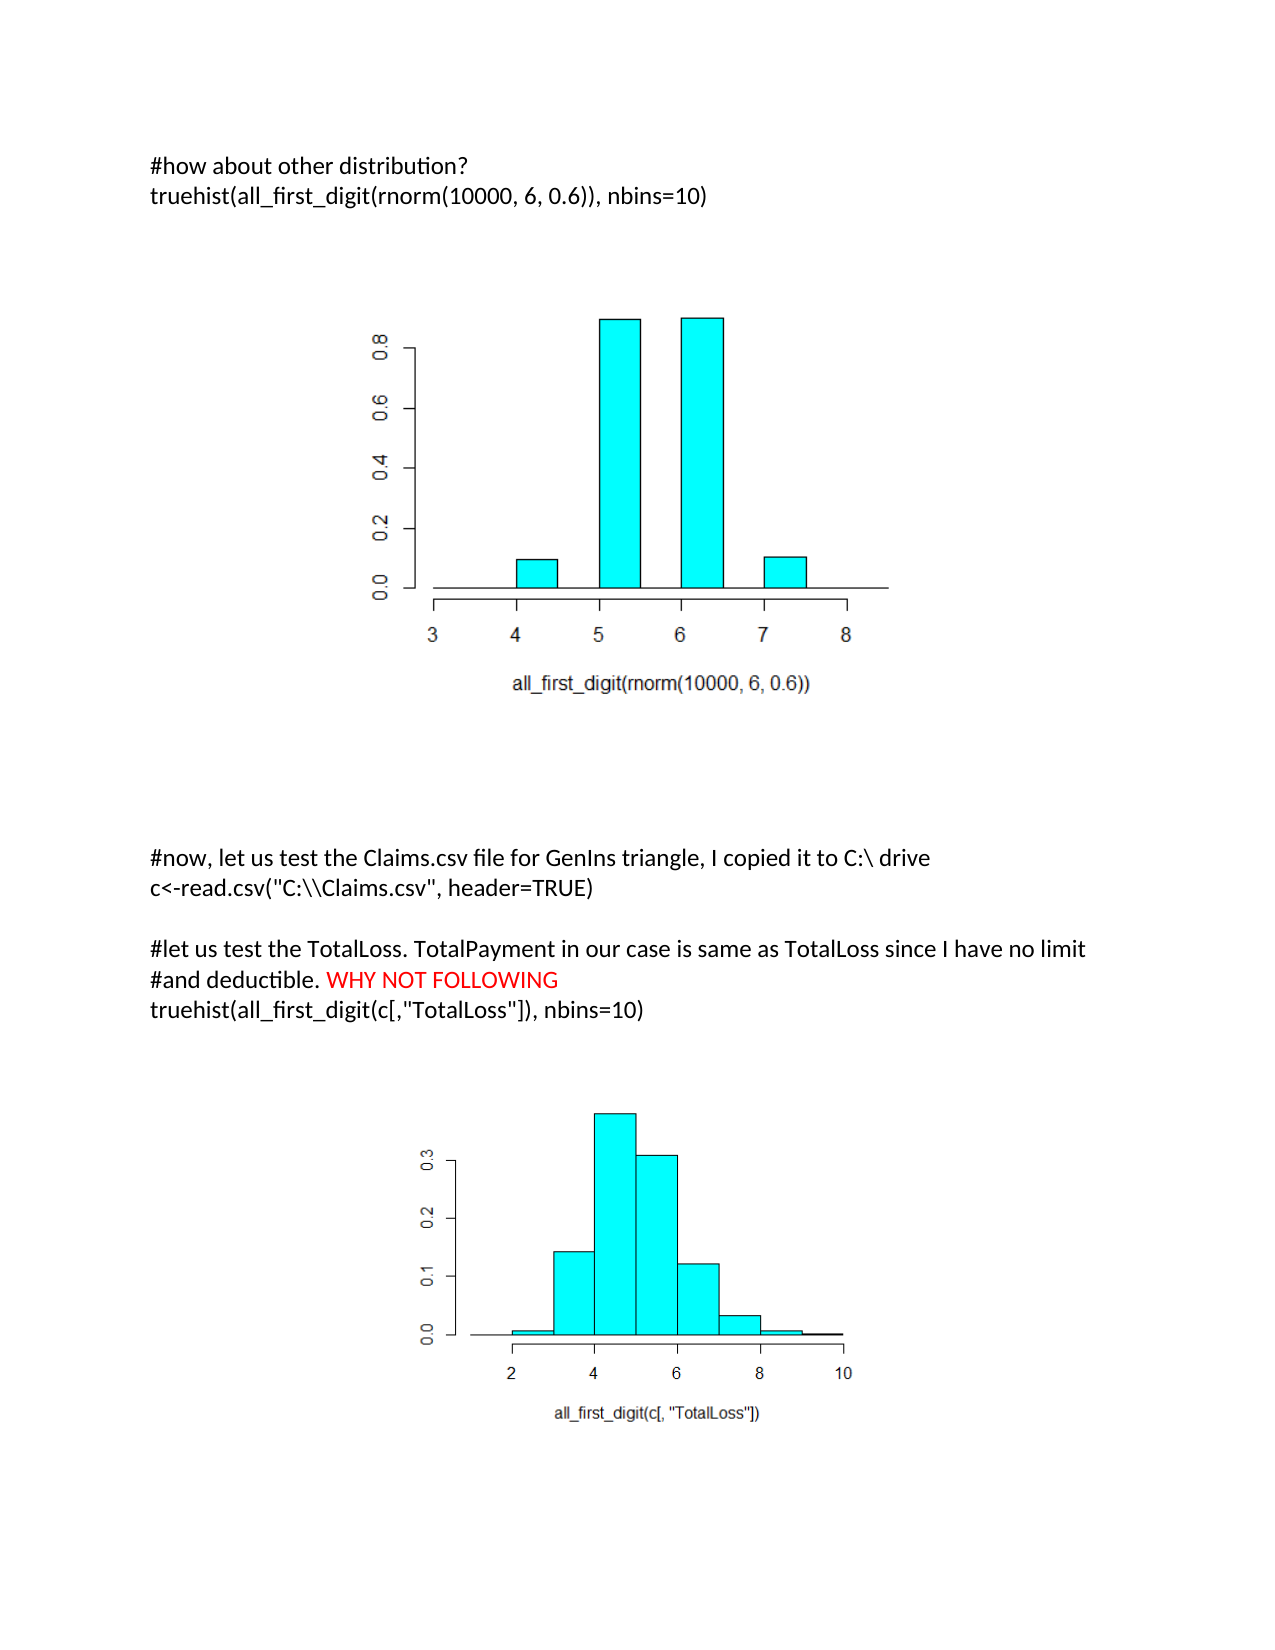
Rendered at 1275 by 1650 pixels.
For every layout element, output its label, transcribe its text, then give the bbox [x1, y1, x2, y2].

picture [376, 1025, 899, 1443]
text truehist(all_first_digit(c[,"TotalLoss"]), nbins=10) [150, 995, 1125, 1025]
text truehist(all_first_digit(rnorm(10000, 6, 0.6)), nbins=10) [150, 181, 1125, 211]
text #let us test the TotalLoss. TotalPayment in our case is same as TotalLoss since I have no limit #and deductible. WHY NOT FOLLOWING [150, 934, 1125, 995]
picture [318, 211, 957, 720]
text #how about other distribution? [150, 150, 1125, 181]
text c<-read.csv("C:\\Claims.csv", header=TRUE) [150, 873, 1125, 903]
text #now, let us test the Claims.csv file for GenIns triangle, I copied it to C:\ drive [150, 842, 1125, 873]
